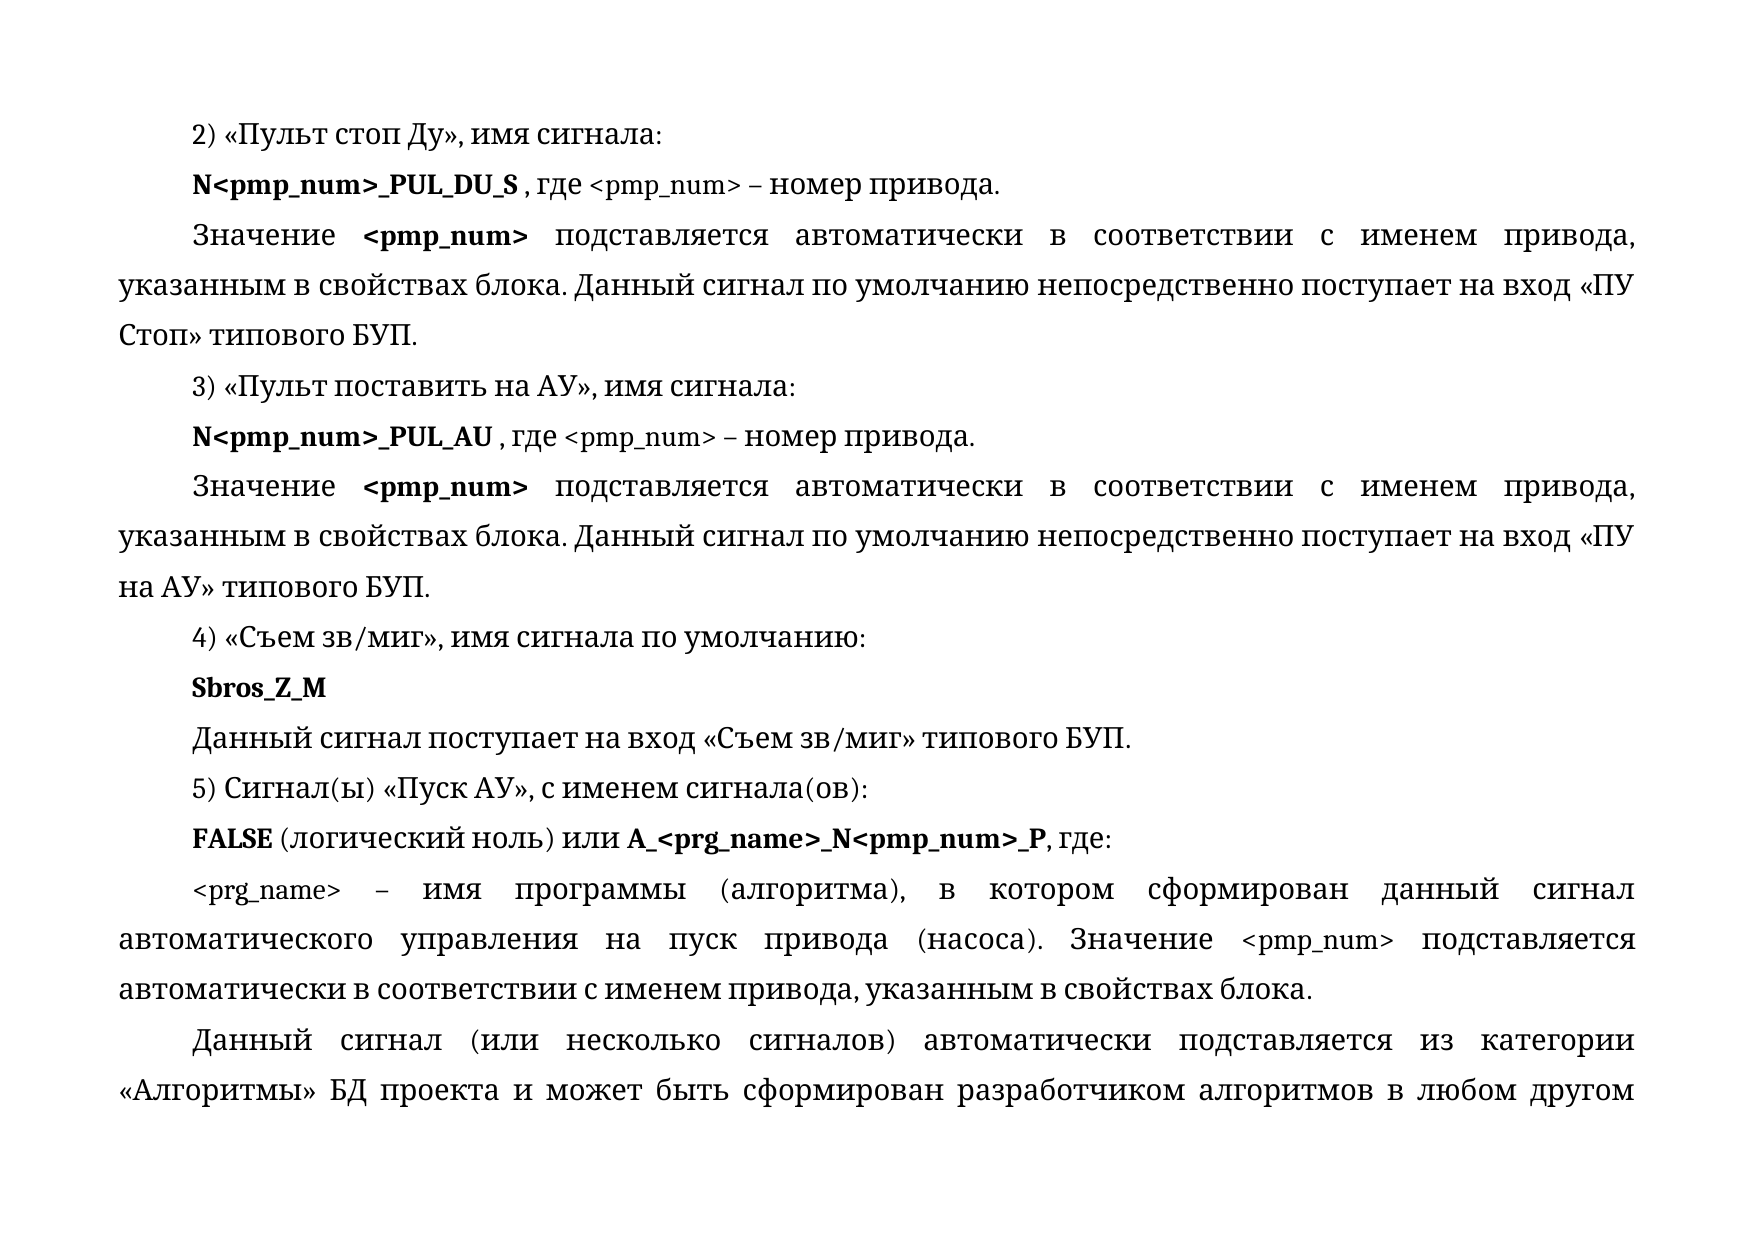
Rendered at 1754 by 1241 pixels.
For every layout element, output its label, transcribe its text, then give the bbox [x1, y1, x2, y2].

text 5) Сигнал(ы) «Пуск АУ», с именем сигнала(ов): [118, 772, 1636, 806]
text Данный сигнал поступает на вход «Съем зв/миг» типового БУП. [118, 722, 1636, 755]
text 4) «Съем зв/миг», имя сигнала по умолчанию: [118, 621, 1636, 655]
text FALSE (логический ноль) или A_<prg_name>_N<pmp_num>_P, где: [118, 822, 1636, 856]
text N<pmp_num>_PUL_DU_S , где <pmp_num> – номер привода. [118, 168, 1636, 202]
text <prg_name> – имя программы (алгоритма), в котором сформирован данный сигнал автоматического управления на пуск привода (насоса). Значение <pmp_num> подставляется автоматически в соответствии с именем привода, указанным в свойствах блока. [118, 873, 1636, 1007]
text Значение <pmp_num> подставляется автоматически в соответствии с именем привода, указанным в свойствах блока. Данный сигнал по умолчанию непосредственно поступает на вход «ПУ на АУ» типового БУП. [118, 470, 1636, 604]
text Значение <pmp_num> подставляется автоматически в соответствии с именем привода, указанным в свойствах блока. Данный сигнал по умолчанию непосредственно поступает на вход «ПУ Стоп» типового БУП. [118, 219, 1636, 353]
text 3) «Пульт поставить на АУ», имя сигнала: [118, 370, 1636, 403]
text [118, 1024, 1636, 1108]
text N<pmp_num>_PUL_AU , где <pmp_num> – номер привода. [118, 420, 1636, 453]
text Sbros_Z_M [118, 672, 1636, 705]
text 2) «Пульт стоп Ду», имя сигнала: [118, 118, 1636, 152]
